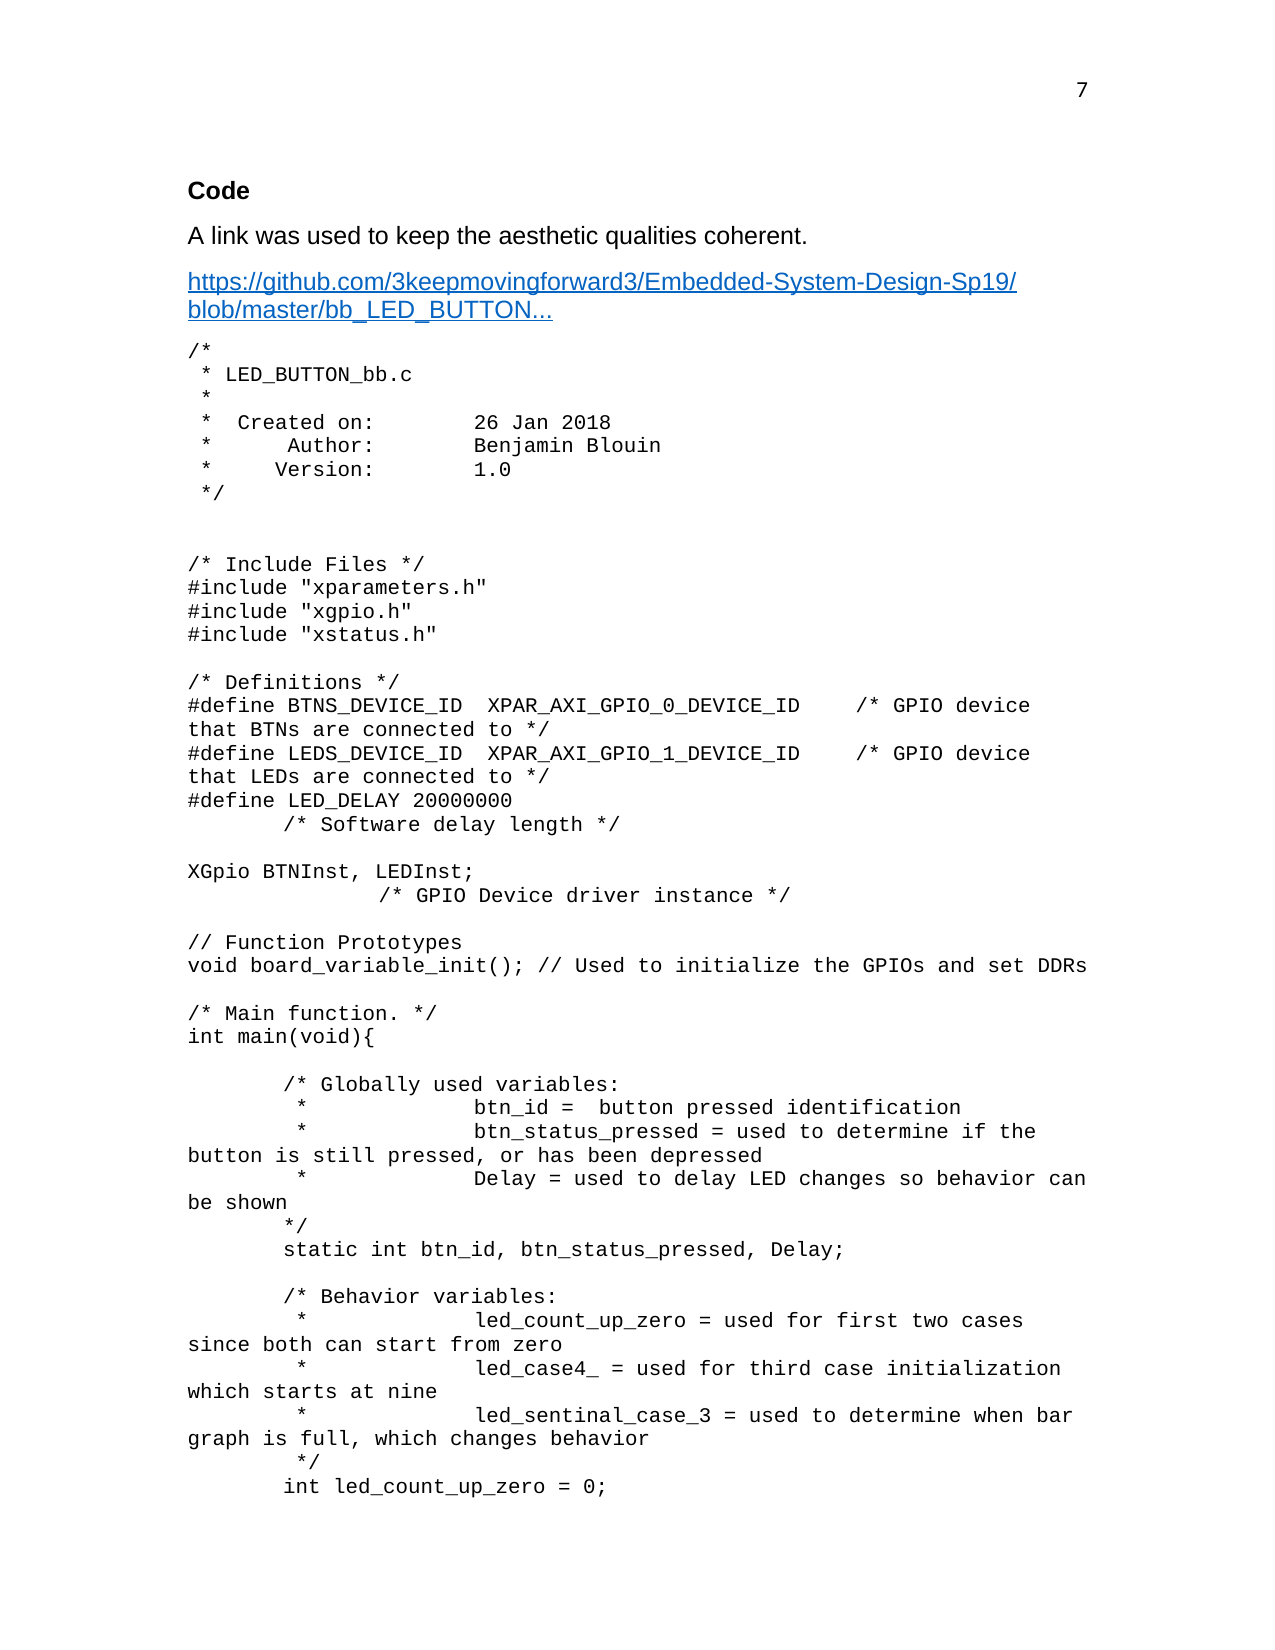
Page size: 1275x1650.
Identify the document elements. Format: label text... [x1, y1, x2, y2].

text // Function Prototypes [187, 932, 1087, 956]
text #define BTNS_DEVICE_ID XPAR_AXI_GPIO_0_DEVICE_ID /* GPIO device that BTNs are connected to */ [187, 695, 1087, 743]
text #define LEDS_DEVICE_ID XPAR_AXI_GPIO_1_DEVICE_ID /* GPIO device that LEDs are connected to */ [187, 743, 1087, 790]
text /* Behavior variables: [187, 1287, 1087, 1310]
text * Created on: 26 Jan 2018 [187, 412, 1087, 435]
text /* Include Files */ [187, 553, 1087, 577]
text * btn_status_pressed = used to determine if the button is still pressed, or has been depressed [187, 1121, 1087, 1168]
text static int btn_id, btn_status_pressed, Delay; [187, 1239, 1087, 1263]
text #include "xgpio.h" [187, 601, 1087, 624]
text int led_count_up_zero = 0; [187, 1476, 1087, 1499]
text */ [187, 1216, 1087, 1239]
text #include "xstatus.h" [187, 624, 1087, 648]
text /* [187, 341, 1087, 364]
text * led_count_up_zero = used for first two cases since both can start from zero [187, 1310, 1087, 1357]
text Code [187, 176, 1087, 204]
text */ [187, 1452, 1087, 1476]
text * led_sentinal_case_3 = used to determine when bar graph is full, which changes behavior [187, 1405, 1087, 1452]
text * btn_id = button pressed identification [187, 1097, 1087, 1121]
text /* Globally used variables: [187, 1074, 1087, 1097]
text #define LED_DELAY 20000000 /* Software delay length */ [187, 790, 1087, 837]
text * Delay = used to delay LED changes so behavior can be shown [187, 1168, 1087, 1216]
text * Author: Benjamin Blouin [187, 435, 1087, 459]
text #include "xparameters.h" [187, 577, 1087, 601]
text int main(void){ [187, 1026, 1087, 1050]
text A link was used to keep the aesthetic qualities coherent. [187, 221, 1087, 250]
text void board_variable_init(); // Used to initialize the GPIOs and set DDRs [187, 956, 1087, 979]
text */ [187, 483, 1087, 506]
text * Version: 1.0 [187, 459, 1087, 483]
text * [187, 388, 1087, 412]
text * LED_BUTTON_bb.c [187, 364, 1087, 388]
text XGpio BTNInst, LEDInst; /* GPIO Device driver instance */ [187, 861, 1087, 908]
text /* Definitions */ [187, 672, 1087, 695]
text https://github.com/3keepmovingforward3/Embedded-System-Design-Sp19/blob/master/bb_LED_BUTTON... [187, 267, 1087, 324]
text * led_case4_ = used for third case initialization which starts at nine [187, 1357, 1087, 1405]
text /* Main function. */ [187, 1003, 1087, 1026]
